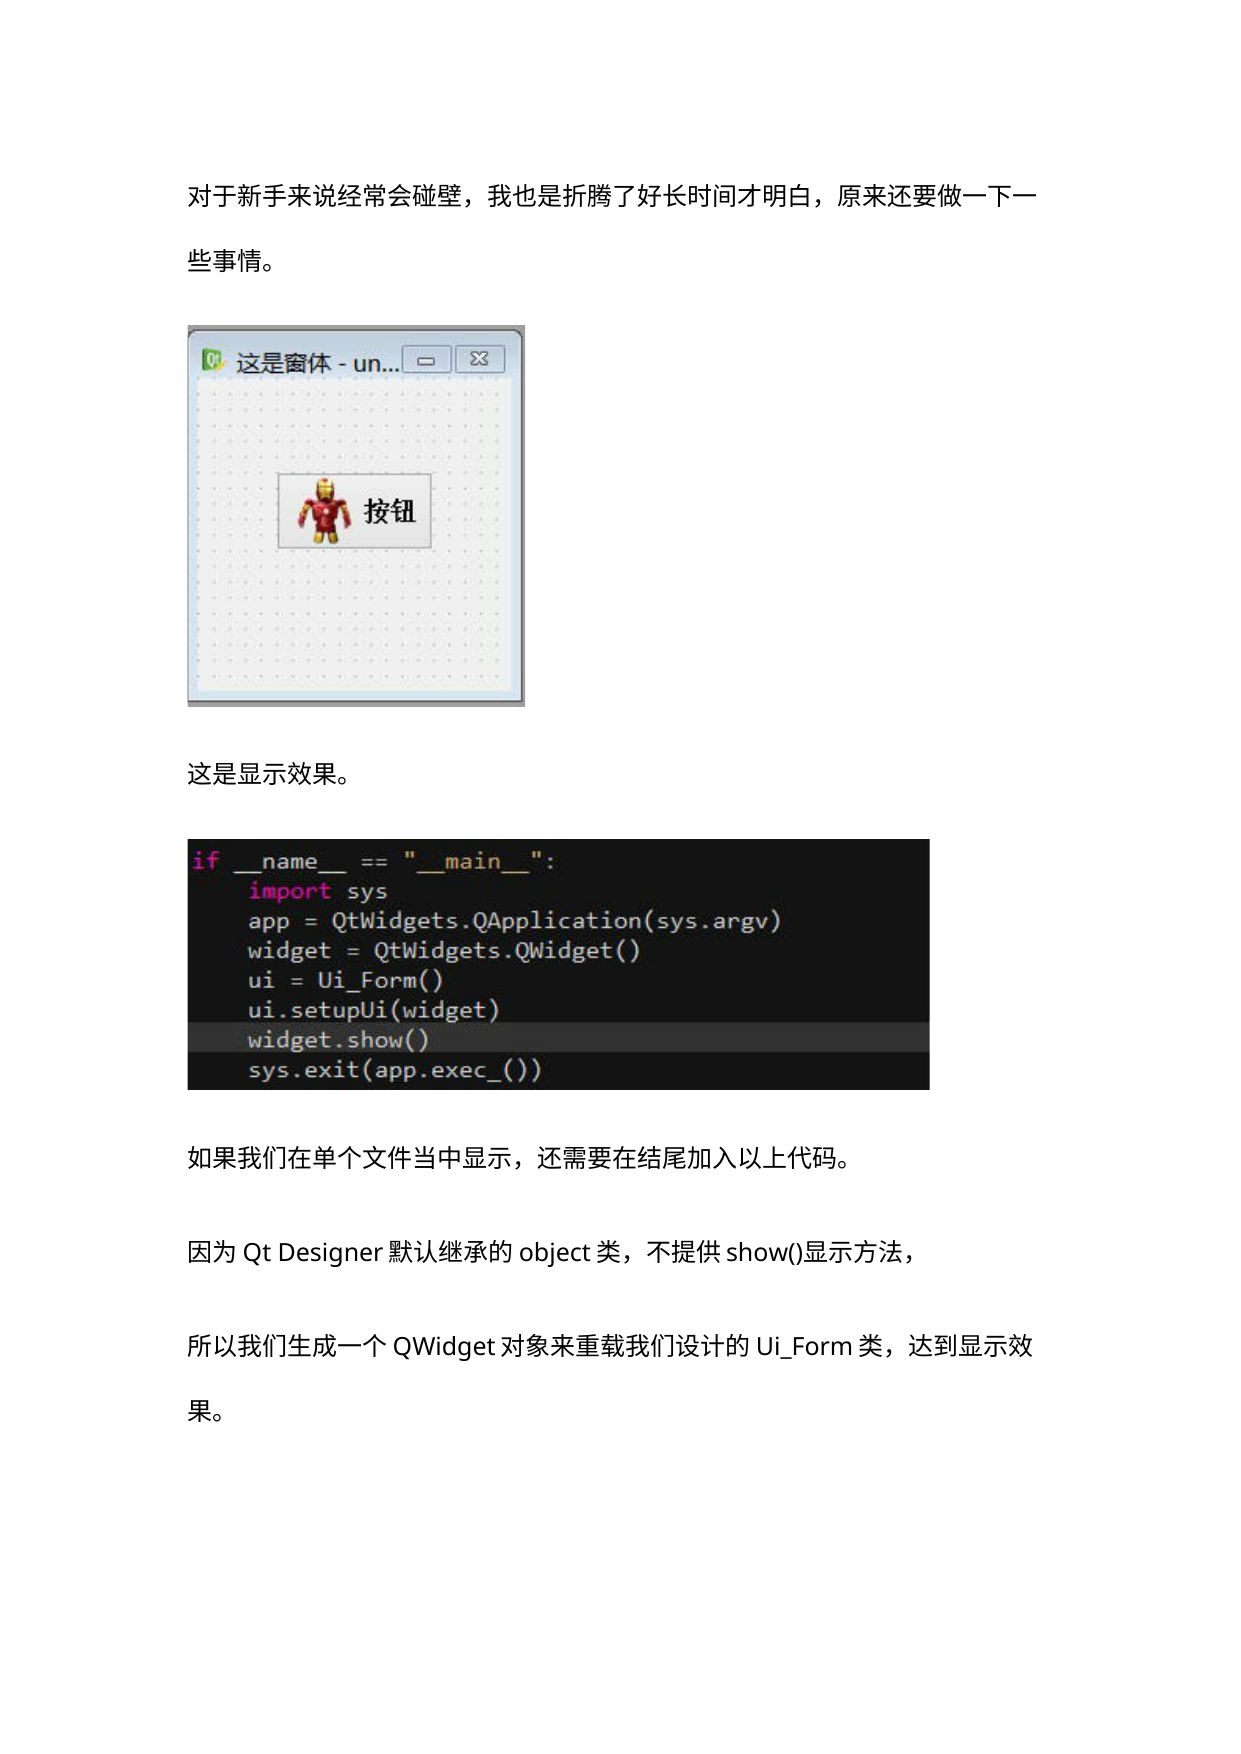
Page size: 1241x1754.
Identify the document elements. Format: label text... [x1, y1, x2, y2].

text 如果我们在单个文件当中显示，还需要在结尾加入以上代码。 [187, 1124, 1053, 1189]
text 对于新手来说经常会碰壁，我也是折腾了好长时间才明白，原来还要做一下一些事情。 [187, 162, 1053, 292]
text 这是显示效果。 [187, 740, 1053, 805]
picture [187, 839, 930, 1090]
text 因为Qt Designer默认继承的object类，不提供show()显示方法， [187, 1218, 1053, 1283]
picture [187, 325, 525, 707]
text 所以我们生成一个QWidget对象来重载我们设计的Ui_Form类，达到显示效果。 [187, 1312, 1053, 1442]
